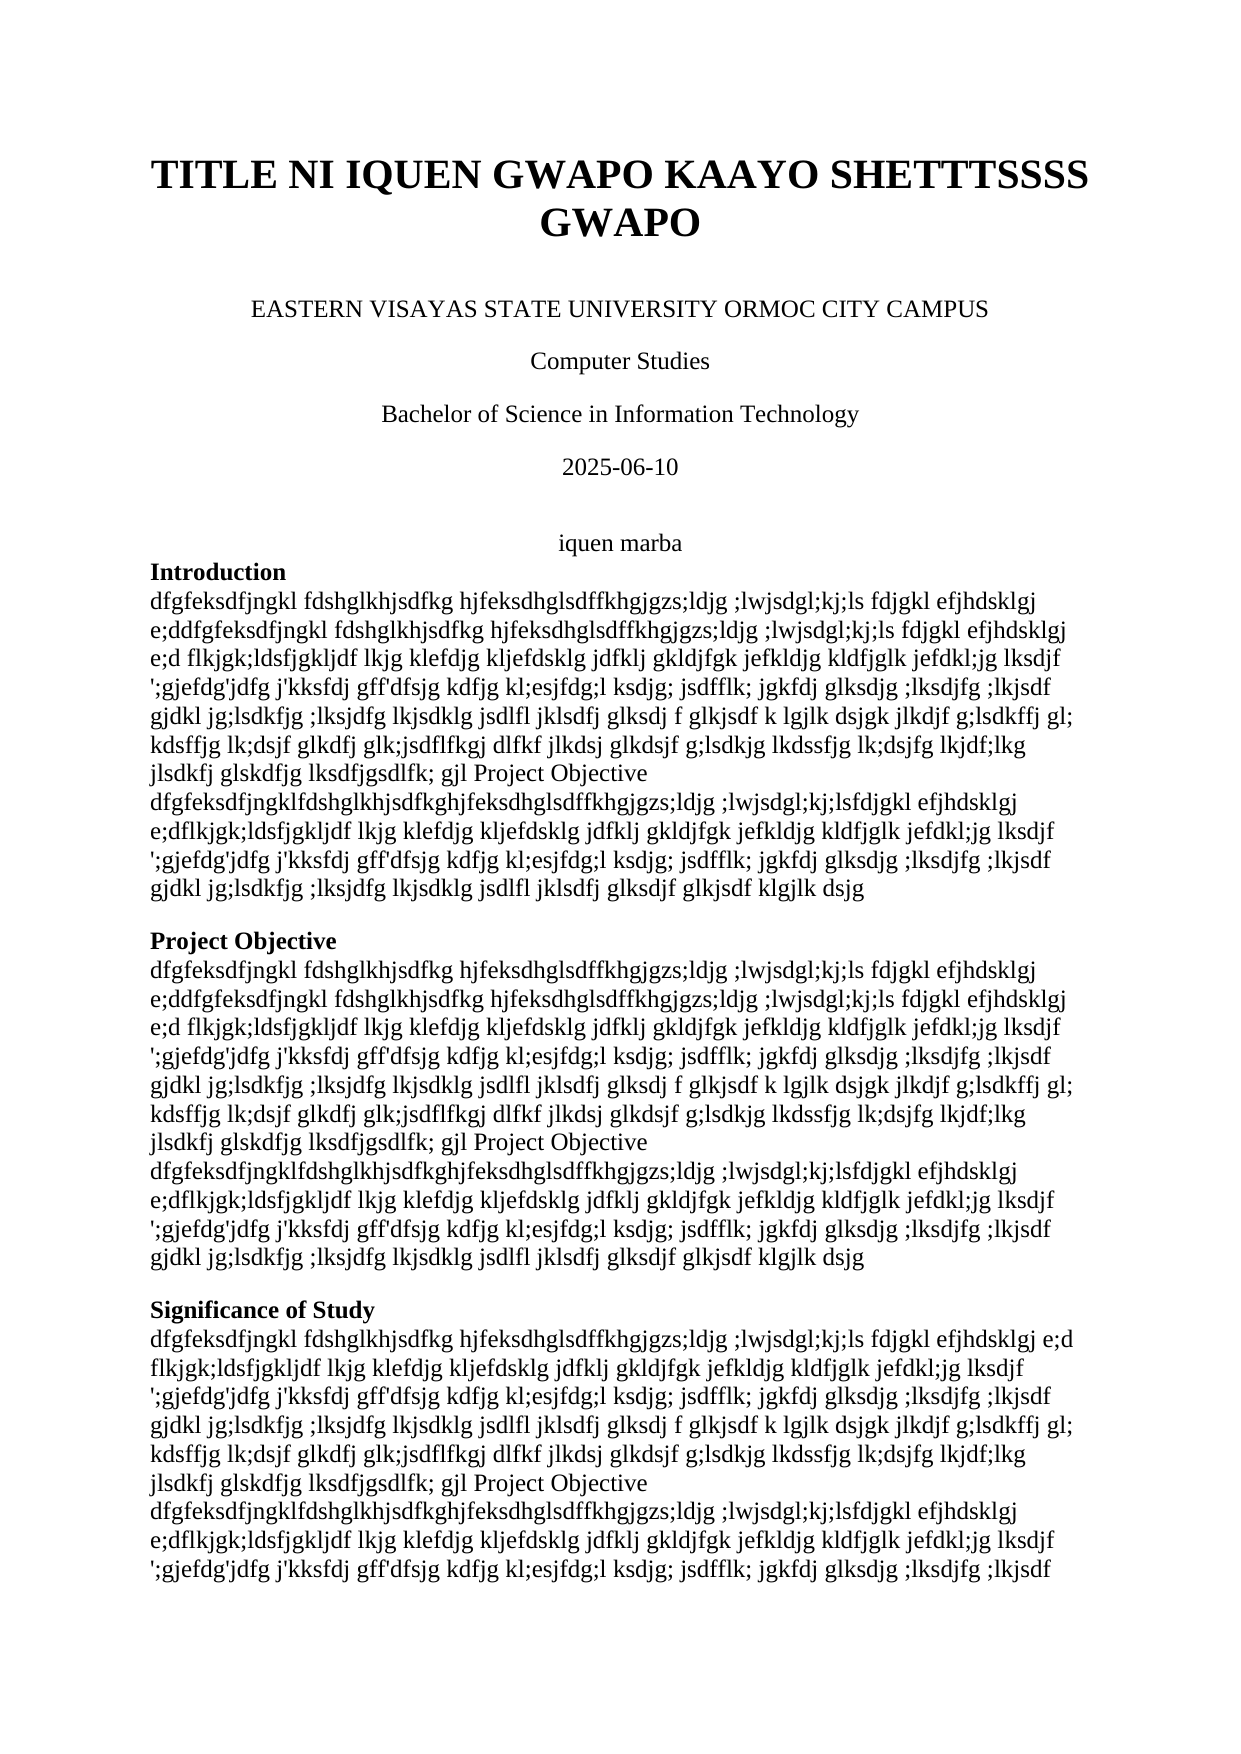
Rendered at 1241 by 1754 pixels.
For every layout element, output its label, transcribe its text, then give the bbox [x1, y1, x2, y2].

text Bachelor of Science in Information Technology [150, 399, 1090, 428]
text Project Objective [150, 926, 1090, 955]
text EASTERN VISAYAS STATE UNIVERSITY ORMOC CITY CAMPUS [150, 294, 1090, 322]
text iquen marba [150, 528, 1090, 557]
text 2025-06-10 [150, 452, 1090, 481]
text Significance of Study [150, 1295, 1090, 1324]
text Computer Studies [150, 346, 1090, 375]
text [150, 1324, 1090, 1583]
text Introduction [150, 557, 1090, 586]
text TITLE NI IQUEN GWAPO KAAYO SHETTTSSSS GWAPO [150, 150, 1090, 246]
